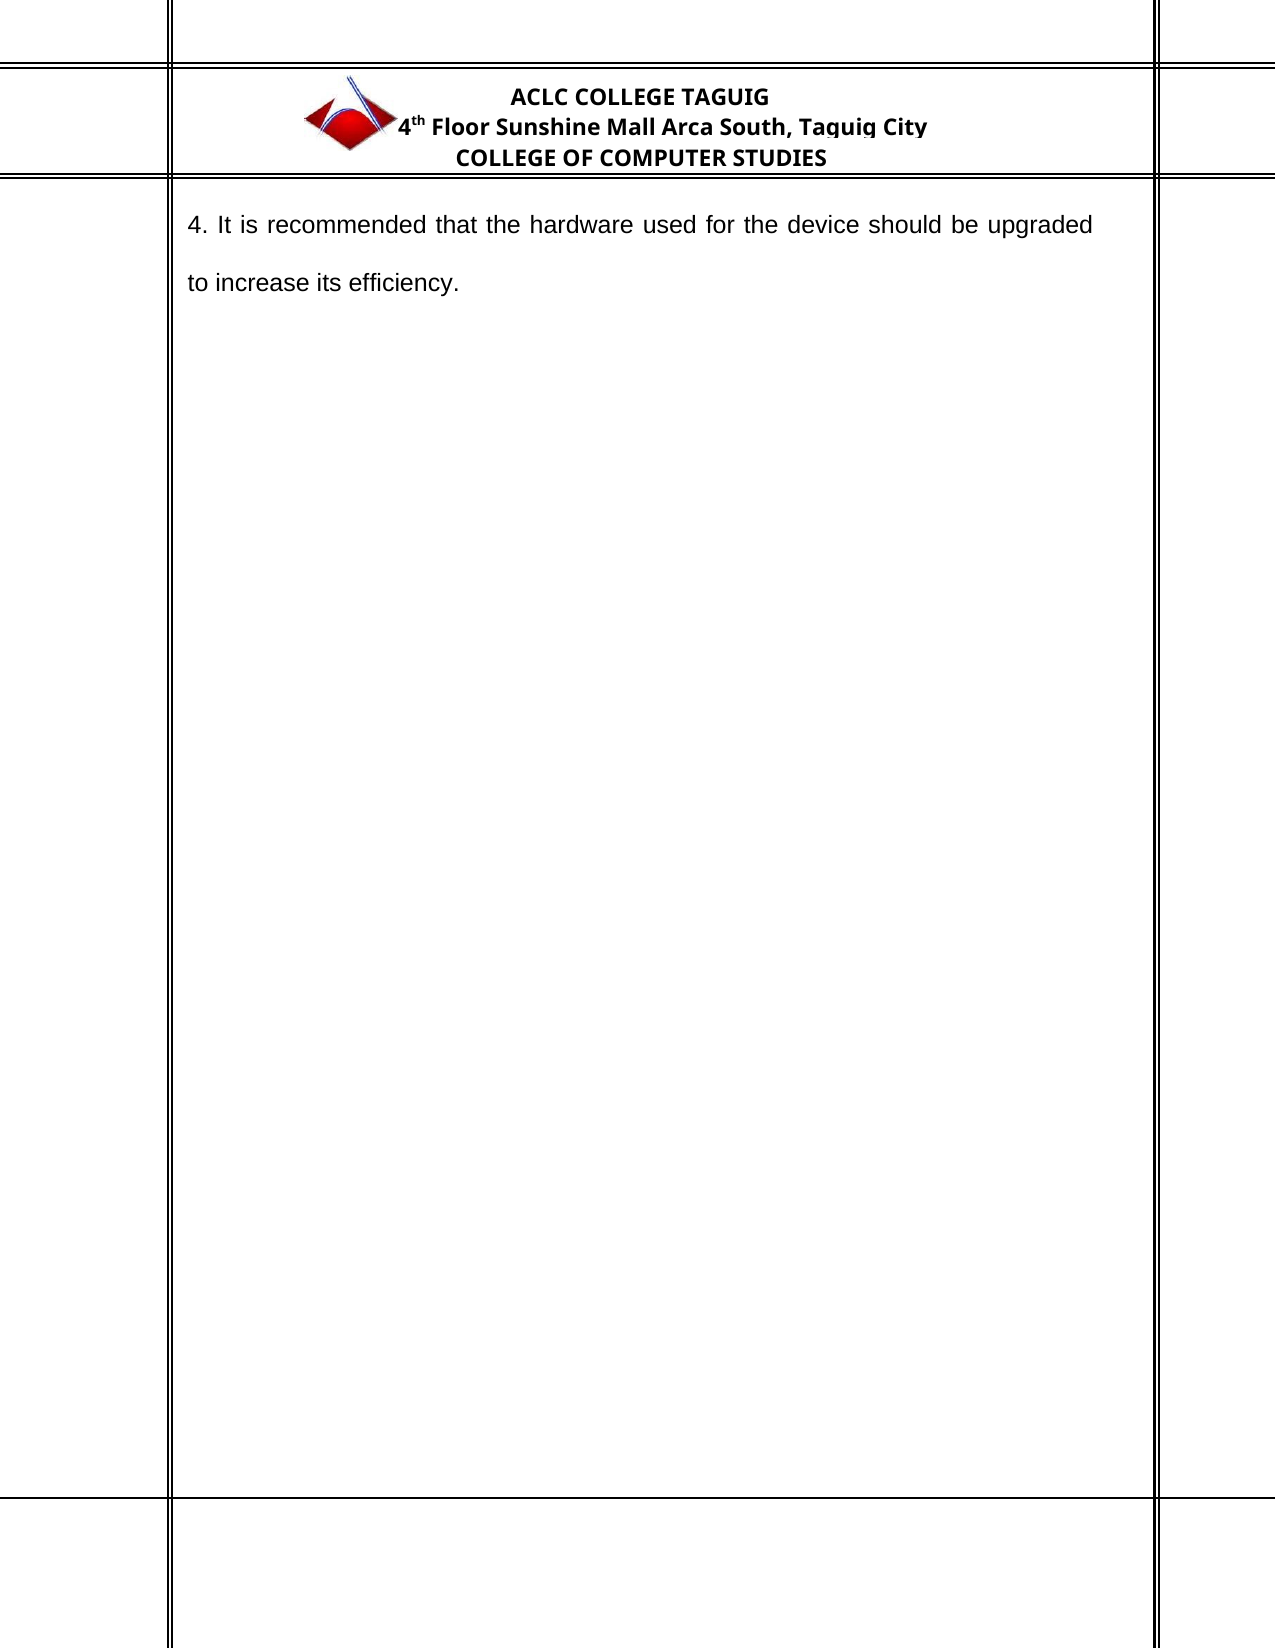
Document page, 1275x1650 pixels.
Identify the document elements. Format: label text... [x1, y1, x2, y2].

picture [304, 75, 398, 150]
text 4. It is recommended that the hardware used for the device should be upgraded to increase its efficiency. [187, 150, 1095, 296]
